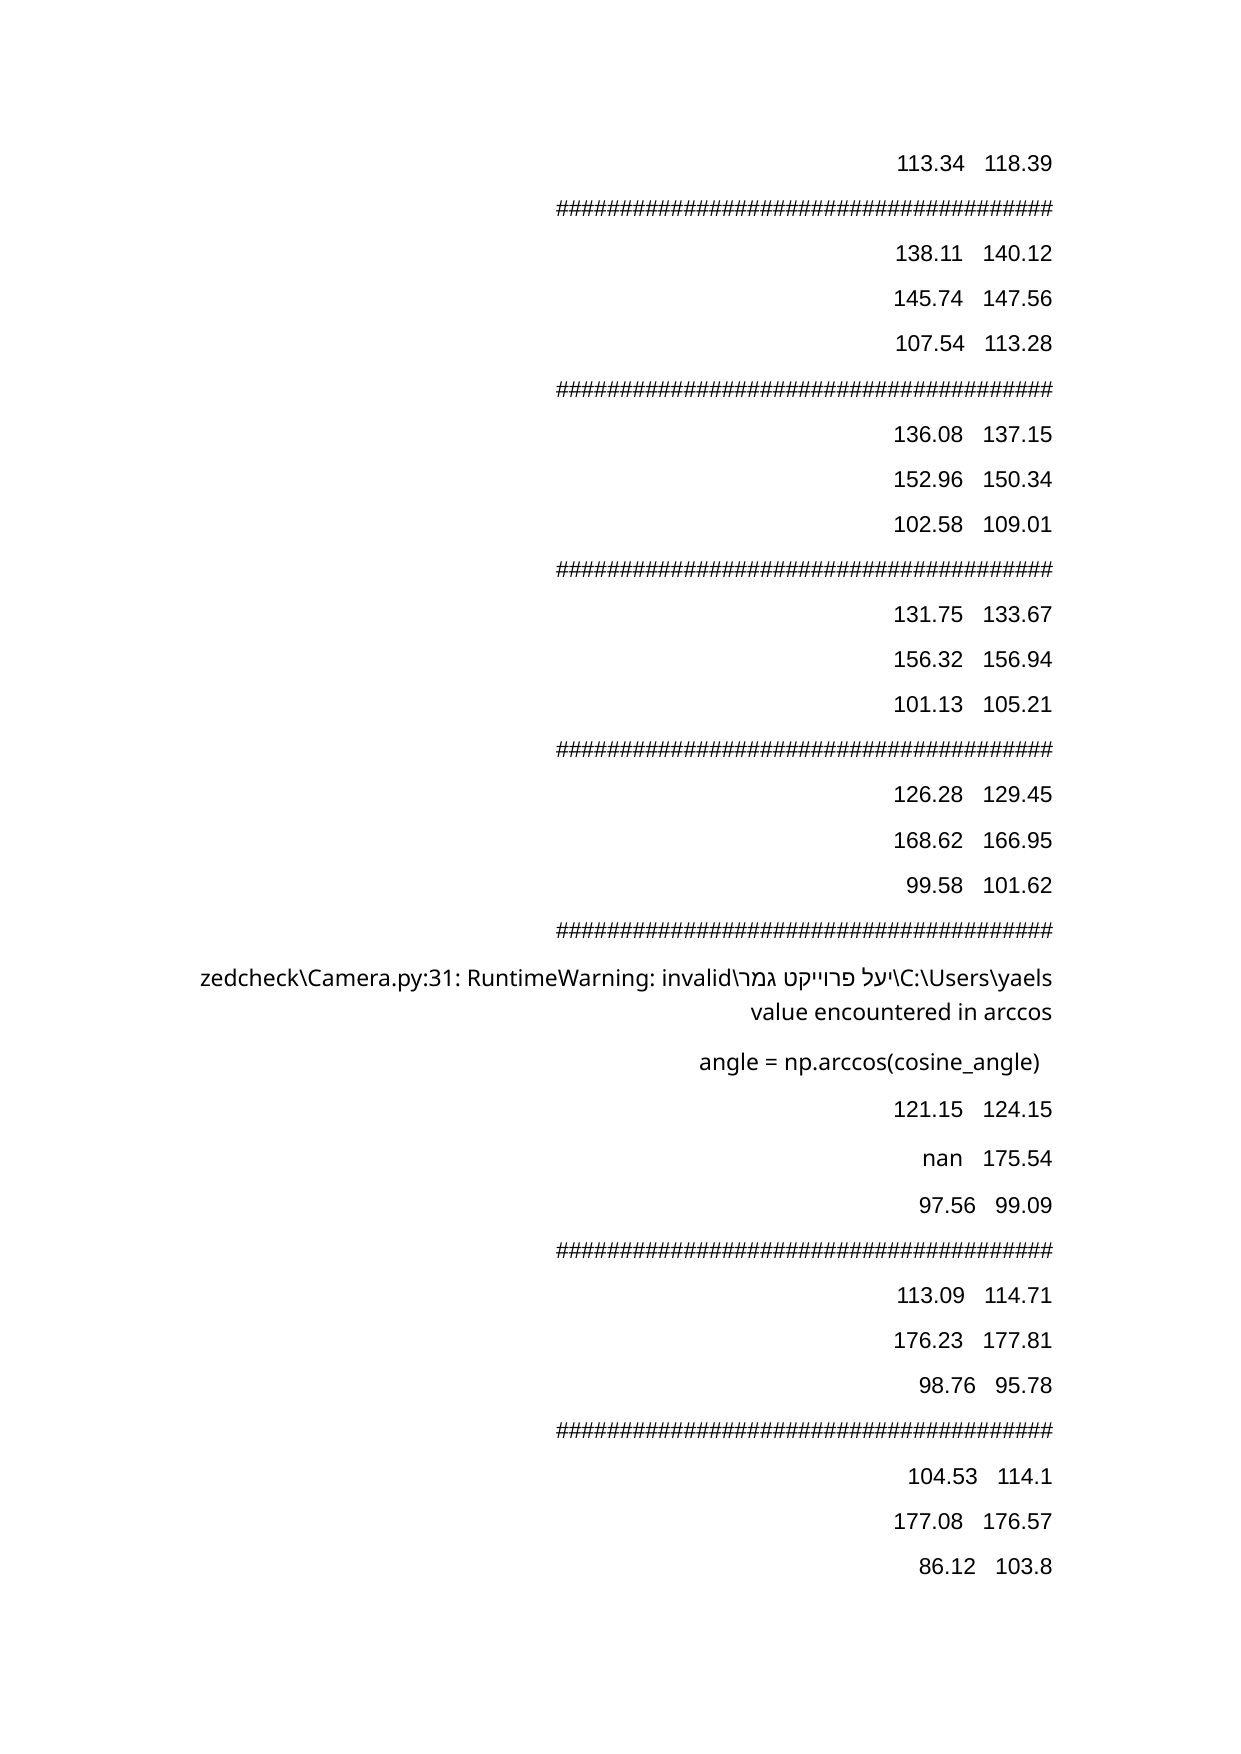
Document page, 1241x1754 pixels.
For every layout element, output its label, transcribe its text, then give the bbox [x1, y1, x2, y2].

text 101.62 99.58 [187, 872, 1053, 898]
text 140.12 138.11 [187, 240, 1053, 267]
text 103.8 86.12 [187, 1553, 1053, 1579]
text 133.67 131.75 [187, 601, 1053, 627]
text ####################################### [187, 556, 1053, 582]
text 177.81 176.23 [187, 1327, 1053, 1354]
text 124.15 121.15 [187, 1096, 1053, 1123]
text 150.34 152.96 [187, 466, 1053, 492]
text angle = np.arccos(cosine_angle) [187, 1046, 1053, 1077]
text 99.09 97.56 [187, 1192, 1053, 1218]
text 114.1 104.53 [187, 1463, 1053, 1489]
text 166.95 168.62 [187, 827, 1053, 853]
text ####################################### [187, 1417, 1053, 1444]
text 156.94 156.32 [187, 646, 1053, 672]
text ####################################### [187, 736, 1053, 763]
text C:\Users\yaels\יעל פרוייקט גמר\zedcheck\Camera.py:31: RuntimeWarning: invalid value encountered in arccos [187, 962, 1053, 1027]
text 109.01 102.58 [187, 511, 1053, 537]
text 95.78 98.76 [187, 1372, 1053, 1399]
text 176.57 177.08 [187, 1508, 1053, 1534]
text ####################################### [187, 195, 1053, 221]
text 129.45 126.28 [187, 781, 1053, 808]
text 175.54 nan [187, 1142, 1053, 1173]
text ####################################### [187, 1237, 1053, 1263]
text 105.21 101.13 [187, 691, 1053, 718]
text ####################################### [187, 917, 1053, 943]
text 147.56 145.74 [187, 285, 1053, 312]
text 137.15 136.08 [187, 421, 1053, 447]
text 113.28 107.54 [187, 330, 1053, 357]
text ####################################### [187, 376, 1053, 402]
text 118.39 113.34 [187, 150, 1053, 176]
text 114.71 113.09 [187, 1282, 1053, 1308]
